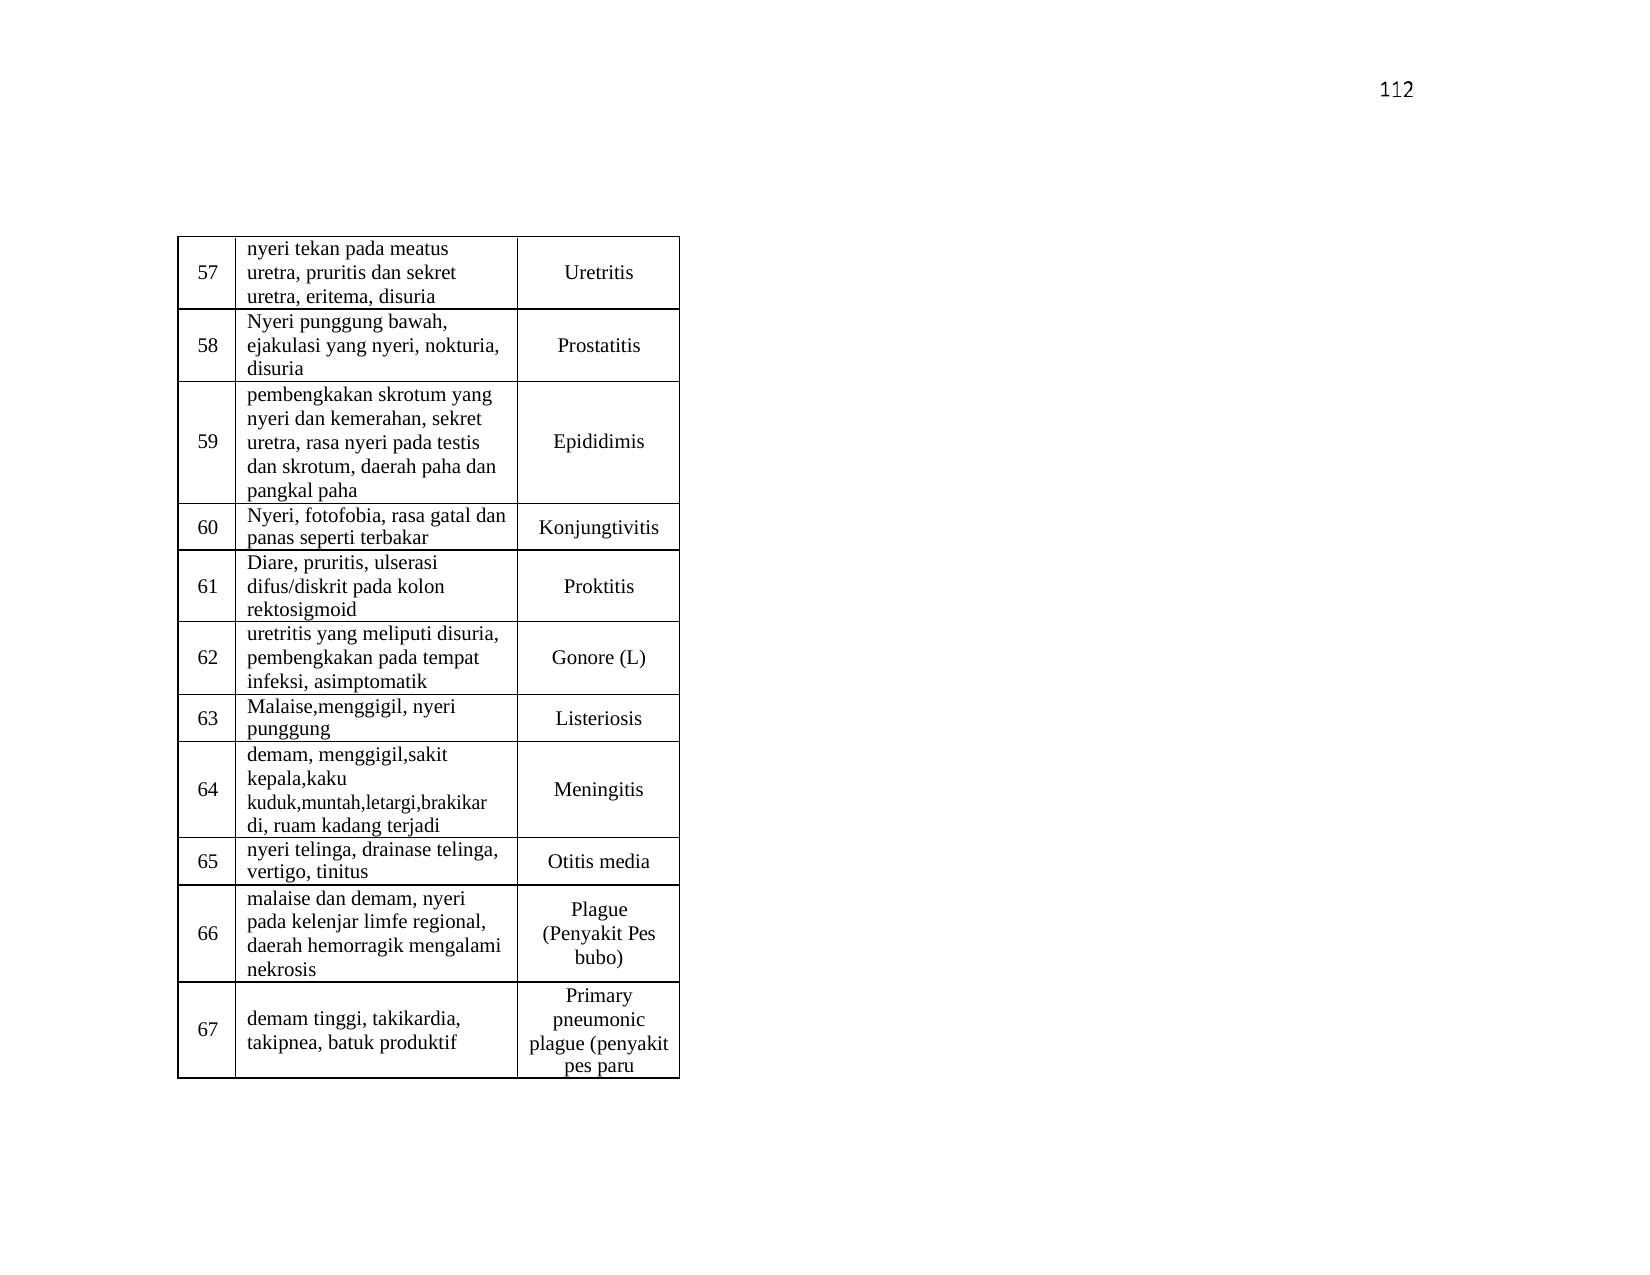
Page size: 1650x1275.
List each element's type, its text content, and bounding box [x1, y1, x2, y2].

table_cell Meningitis [518, 742, 679, 836]
table_cell pembengkakan skrotum yang nyeri dan kemerahan, sekret uretra, rasa nyeri pada testis dan skrotum, daerah paha dan pangkal paha [236, 382, 517, 502]
table_cell 66 [179, 886, 235, 981]
table_cell uretritis yang meliputi disuria, pembengkakan pada tempat infeksi, asimptomatik [236, 622, 517, 693]
table_cell Listeriosis [518, 695, 679, 741]
table_cell 63 [179, 695, 235, 741]
table_cell malaise dan demam, nyeri pada kelenjar limfe regional, daerah hemorragik mengalami nekrosis [236, 886, 517, 981]
table_cell 62 [179, 622, 235, 693]
table_cell Proktitis [518, 551, 679, 621]
table_cell Gonore (L) [518, 622, 679, 693]
table_cell Primary pneumonic plague (penyakit pes paru [518, 983, 679, 1077]
table_cell 65 [179, 838, 235, 884]
table_header 57 [179, 237, 235, 308]
table_cell 67 [179, 983, 235, 1077]
table_cell Malaise,menggigil, nyeri punggung [236, 695, 517, 741]
table_cell Epididimis [518, 382, 679, 502]
table_cell Prostatitis [518, 310, 679, 381]
table_cell 64 [179, 742, 235, 836]
picture [1392, 81, 1413, 97]
table_cell 60 [179, 504, 235, 549]
table_header Uretritis [518, 237, 679, 308]
table_cell nyeri telinga, drainase telinga, vertigo, tinitus [236, 838, 517, 884]
table_cell 59 [179, 382, 235, 502]
table_cell Konjungtivitis [518, 504, 679, 549]
table_header nyeri tekan pada meatus uretra, pruritis dan sekret uretra, eritema, disuria [236, 237, 517, 308]
table_cell Nyeri, fotofobia, rasa gatal dan panas seperti terbakar [236, 504, 517, 549]
table_cell demam, menggigil,sakit kepala,kaku kuduk,muntah,letargi,brakikar di, ruam kadang terjadi [236, 742, 517, 836]
table_cell demam tinggi, takikardia, takipnea, batuk produktif [236, 983, 517, 1077]
table_cell 58 [179, 310, 235, 381]
table_cell Otitis media [518, 838, 679, 884]
table_cell Nyeri punggung bawah, ejakulasi yang nyeri, nokturia, disuria [236, 310, 517, 381]
table_cell Diare, pruritis, ulserasi difus/diskrit pada kolon rektosigmoid [236, 551, 517, 621]
table_cell Plague (Penyakit Pes bubo) [518, 886, 679, 981]
table_cell 61 [179, 551, 235, 621]
